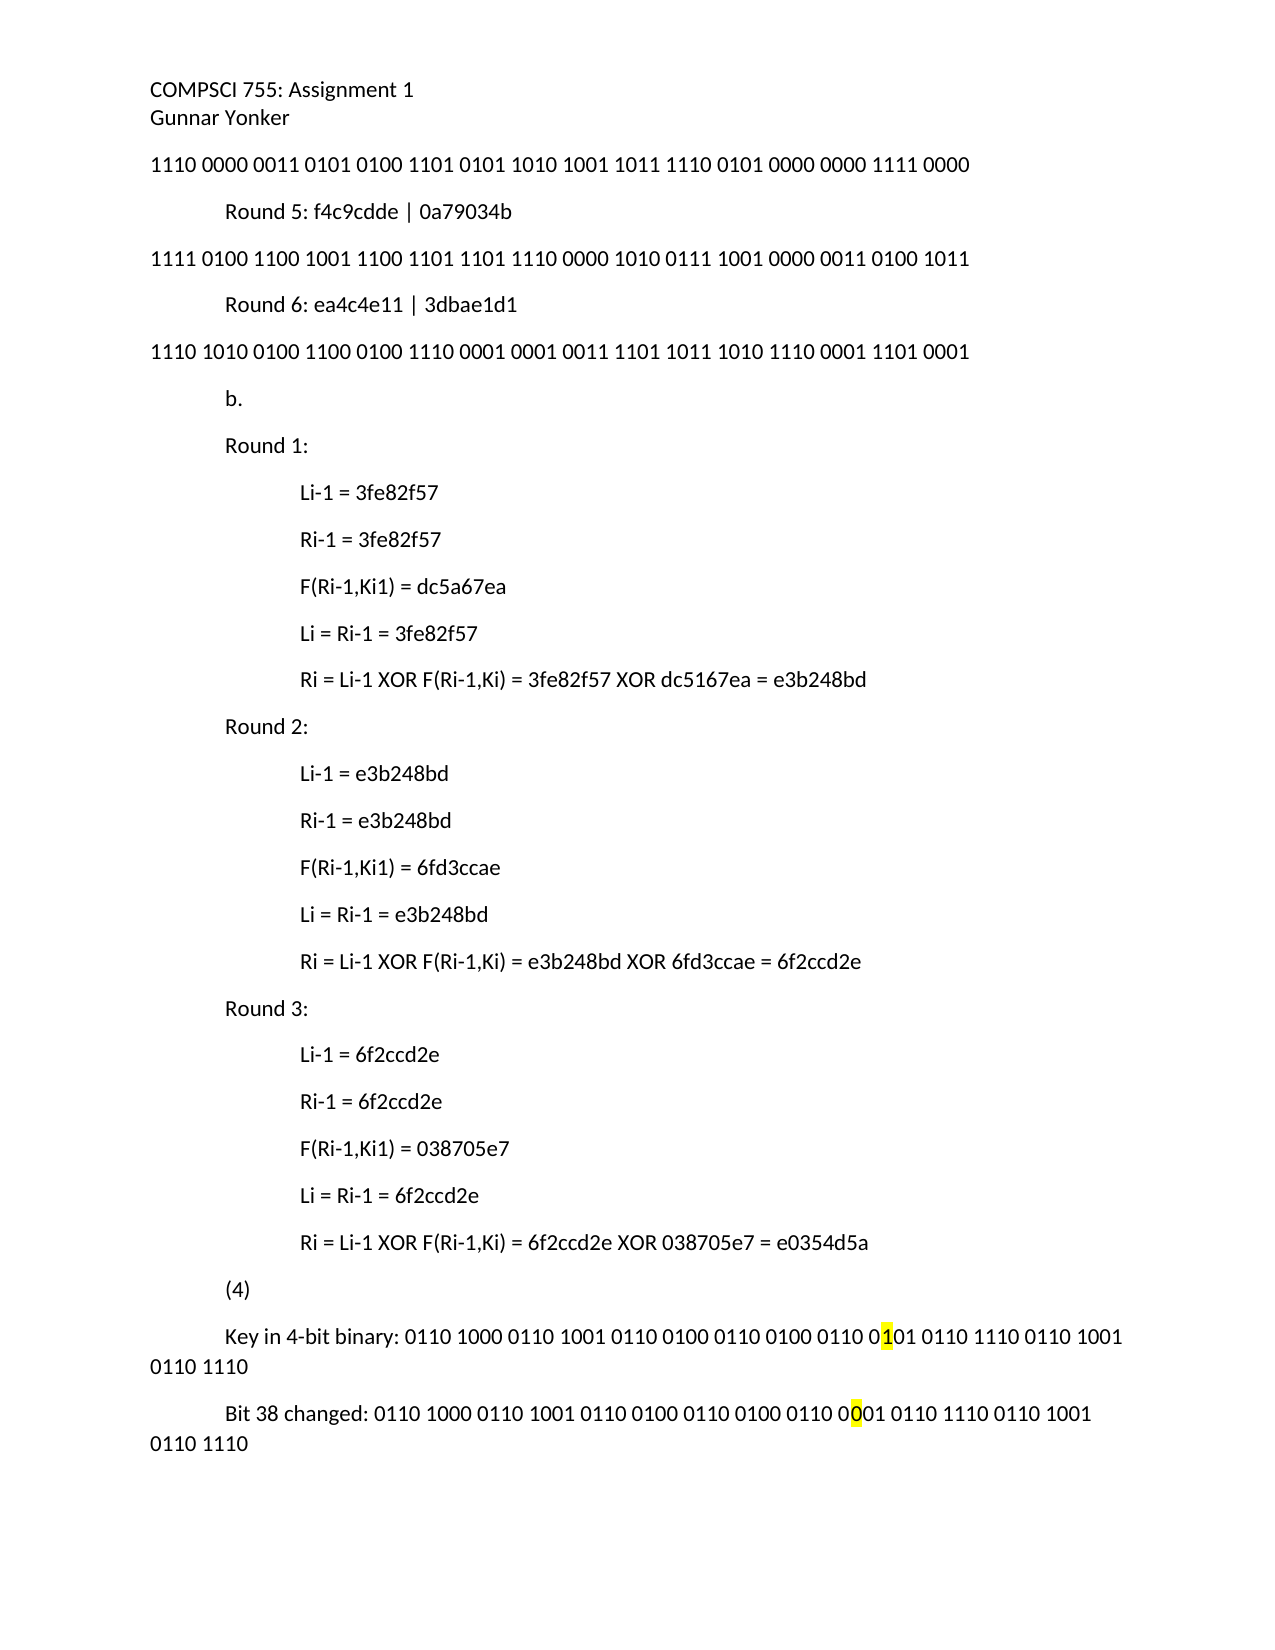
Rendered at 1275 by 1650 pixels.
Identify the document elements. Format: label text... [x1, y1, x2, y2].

text b. [150, 384, 1125, 412]
text Ri = Li-1 XOR F(Ri-1,Ki) = e3b248bd XOR 6fd3ccae = 6f2ccd2e [150, 947, 1125, 975]
text F(Ri-1,Ki1) = dc5a67ea [150, 572, 1125, 600]
text Li-1 = 3fe82f57 [150, 478, 1125, 506]
text (4) [150, 1275, 1125, 1303]
text Round 1: [150, 431, 1125, 459]
text Ri = Li-1 XOR F(Ri-1,Ki) = 6f2ccd2e XOR 038705e7 = e0354d5a [150, 1228, 1125, 1256]
text Key in 4-bit binary: 0110 1000 0110 1001 0110 0100 0110 0100 0110 0101 0110 1110 0110 1001 0110 1110 [150, 1322, 1125, 1380]
text Li = Ri-1 = e3b248bd [150, 900, 1125, 928]
text 1110 1010 0100 1100 0100 1110 0001 0001 0011 1101 1011 1010 1110 0001 1101 0001 [150, 337, 1125, 366]
text Ri-1 = 6f2ccd2e [150, 1087, 1125, 1116]
text Ri-1 = 3fe82f57 [150, 525, 1125, 553]
text Round 6: ea4c4e11 | 3dbae1d1 [150, 291, 1125, 319]
text Ri = Li-1 XOR F(Ri-1,Ki) = 3fe82f57 XOR dc5167ea = e3b248bd [150, 666, 1125, 694]
text Li = Ri-1 = 6f2ccd2e [150, 1181, 1125, 1209]
text 1110 0000 0011 0101 0100 1101 0101 1010 1001 1011 1110 0101 0000 0000 1111 0000 [150, 150, 1125, 178]
text Round 2: [150, 712, 1125, 741]
text Bit 38 changed: 0110 1000 0110 1001 0110 0100 0110 0100 0110 0001 0110 1110 0110 1001 0110 1110 [150, 1399, 1125, 1457]
text Li-1 = 6f2ccd2e [150, 1041, 1125, 1069]
text Li-1 = e3b248bd [150, 759, 1125, 787]
text Li = Ri-1 = 3fe82f57 [150, 619, 1125, 647]
text 1111 0100 1100 1001 1100 1101 1101 1110 0000 1010 0111 1001 0000 0011 0100 1011 [150, 244, 1125, 272]
text Ri-1 = e3b248bd [150, 806, 1125, 834]
text Round 5: f4c9cdde | 0a79034b [150, 197, 1125, 225]
text Round 3: [150, 994, 1125, 1022]
text F(Ri-1,Ki1) = 038705e7 [150, 1134, 1125, 1162]
text F(Ri-1,Ki1) = 6fd3ccae [150, 853, 1125, 881]
